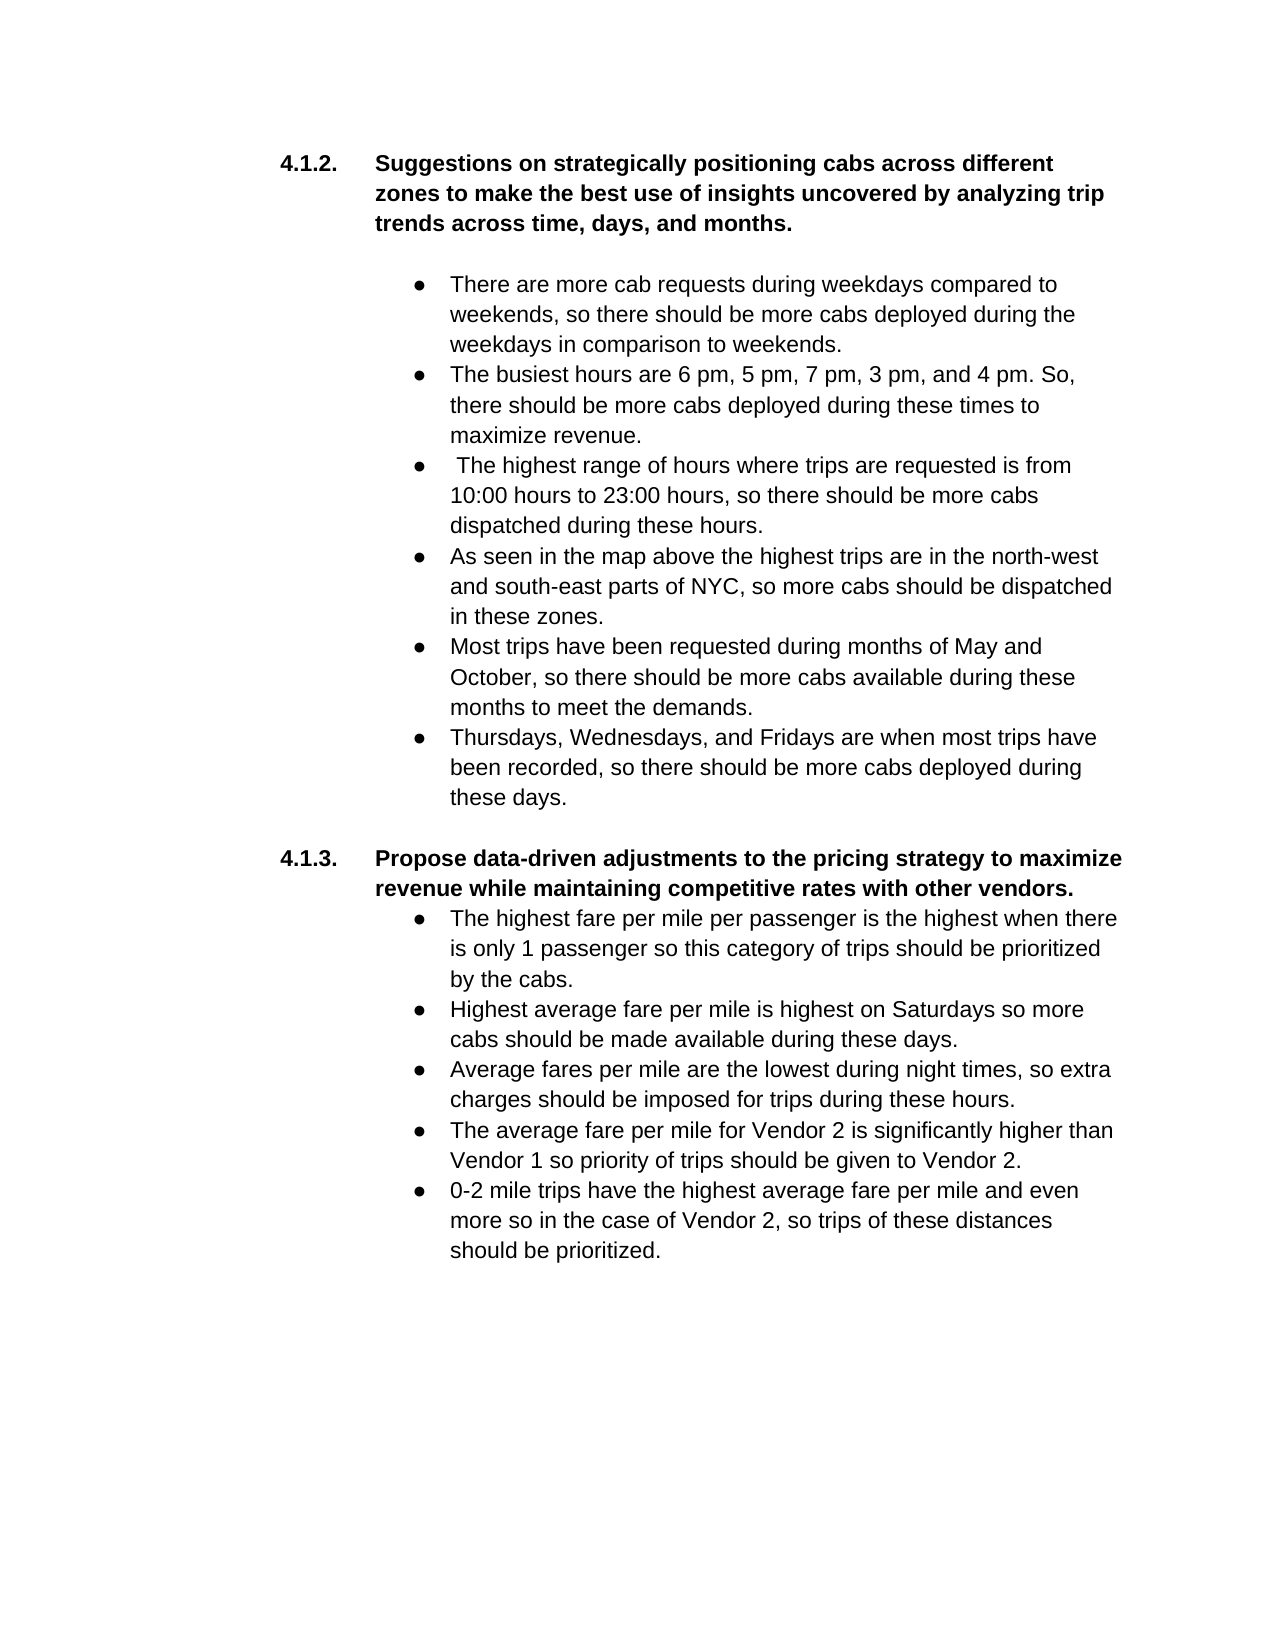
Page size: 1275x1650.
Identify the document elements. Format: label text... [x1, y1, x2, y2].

list The highest fare per mile per passenger is the highest when there is only 1 passenger so this category of trips should be prioritized by the cabs. [412, 905, 1125, 992]
list Most trips have been requested during months of May and October, so there should be more cabs available during these months to meet the demands. [412, 633, 1125, 720]
list Suggestions on strategically positioning cabs across different zones to make the best use of insights uncovered by analyzing trip trends across time, days, and months. [337, 150, 1125, 237]
list The average fare per mile for Vendor 2 is significantly higher than Vendor 1 so priority of trips should be given to Vendor 2. [412, 1117, 1125, 1173]
list The highest range of hours where trips are requested is from 10:00 hours to 23:00 hours, so there should be more cabs dispatched during these hours. [412, 452, 1125, 539]
list Highest average fare per mile is highest on Saturdays so more cabs should be made available during these days. [412, 996, 1125, 1052]
list There are more cab requests during weekdays compared to weekends, so there should be more cabs deployed during the weekdays in comparison to weekends. [412, 271, 1125, 358]
list As seen in the map above the highest trips are in the north-west and south-east parts of NYC, so more cabs should be dispatched in these zones. [412, 543, 1125, 629]
list 0-2 mile trips have the highest average fare per mile and even more so in the case of Vendor 2, so trips of these distances should be prioritized. [412, 1177, 1125, 1264]
list Average fares per mile are the lowest during night times, so extra charges should be imposed for trips during these hours. [412, 1056, 1125, 1113]
list The busiest hours are 6 pm, 5 pm, 7 pm, 3 pm, and 4 pm. So, there should be more cabs deployed during these times to maximize revenue. [412, 361, 1125, 448]
list Thursdays, Wednesdays, and Fridays are when most trips have been recorded, so there should be more cabs deployed during these days. [412, 724, 1125, 811]
list Propose data-driven adjustments to the pricing strategy to maximize revenue while maintaining competitive rates with other vendors. [337, 845, 1125, 901]
